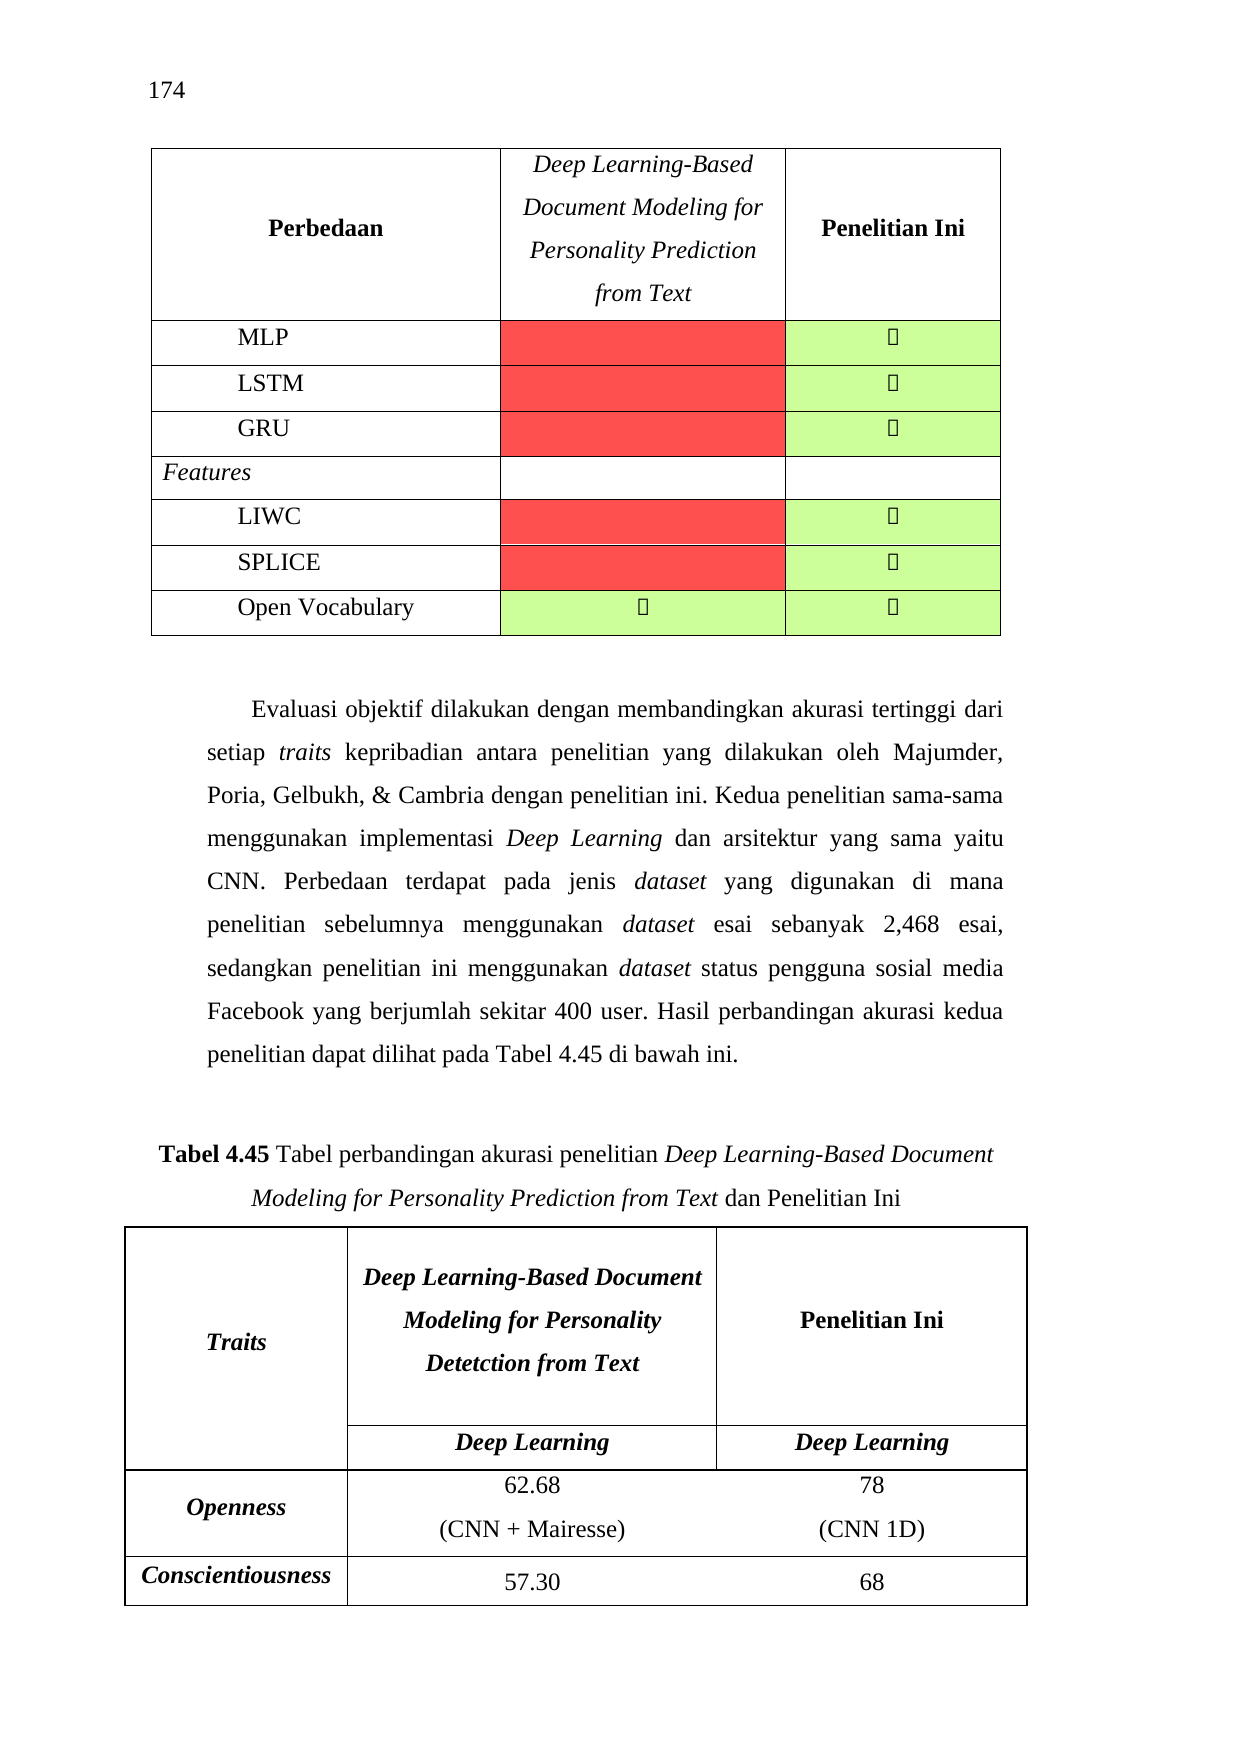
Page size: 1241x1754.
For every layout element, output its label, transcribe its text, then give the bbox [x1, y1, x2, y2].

list Evaluasi objektif dilakukan dengan membandingkan akurasi tertinggi dari setiap traits kepribadian antara penelitian yang dilakukan oleh Majumder, Poria, Gelbukh, & Cambria dengan penelitian ini. Kedua penelitian sama-sama menggunakan implementasi Deep Learning dan arsitektur yang sama yaitu CNN. Perbedaan terdapat pada jenis dataset yang digunakan di mana penelitian sebelumnya menggunakan dataset esai sebanyak 2,468 esai, sedangkan penelitian ini menggunakan dataset status pengguna sosial media Facebook yang berjumlah sekitar 400 user. Hasil perbandingan akurasi kedua penelitian dapat dilihat pada Tabel 4.45 di bawah ini. [207, 694, 1004, 1068]
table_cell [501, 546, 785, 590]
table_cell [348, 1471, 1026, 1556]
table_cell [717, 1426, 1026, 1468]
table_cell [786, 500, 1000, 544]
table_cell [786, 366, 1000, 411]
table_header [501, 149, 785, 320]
list Tabel 4.45 Tabel perbandingan akurasi penelitian Deep Learning-Based Document Modeling for Personality Prediction from Text dan Penelitian Ini [148, 1139, 1004, 1211]
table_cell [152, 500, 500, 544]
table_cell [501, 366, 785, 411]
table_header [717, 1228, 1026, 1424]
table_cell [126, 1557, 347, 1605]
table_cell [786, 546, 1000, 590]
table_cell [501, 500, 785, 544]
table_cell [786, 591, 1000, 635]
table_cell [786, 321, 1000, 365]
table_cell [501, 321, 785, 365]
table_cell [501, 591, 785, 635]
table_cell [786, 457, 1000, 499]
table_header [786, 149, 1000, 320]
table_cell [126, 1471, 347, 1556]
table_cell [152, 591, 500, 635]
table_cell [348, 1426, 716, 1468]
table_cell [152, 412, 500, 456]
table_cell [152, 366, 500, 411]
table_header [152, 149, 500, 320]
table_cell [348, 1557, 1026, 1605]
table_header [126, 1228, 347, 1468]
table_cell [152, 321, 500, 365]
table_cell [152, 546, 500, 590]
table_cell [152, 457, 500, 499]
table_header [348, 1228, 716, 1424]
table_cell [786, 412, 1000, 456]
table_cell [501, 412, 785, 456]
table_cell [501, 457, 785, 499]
